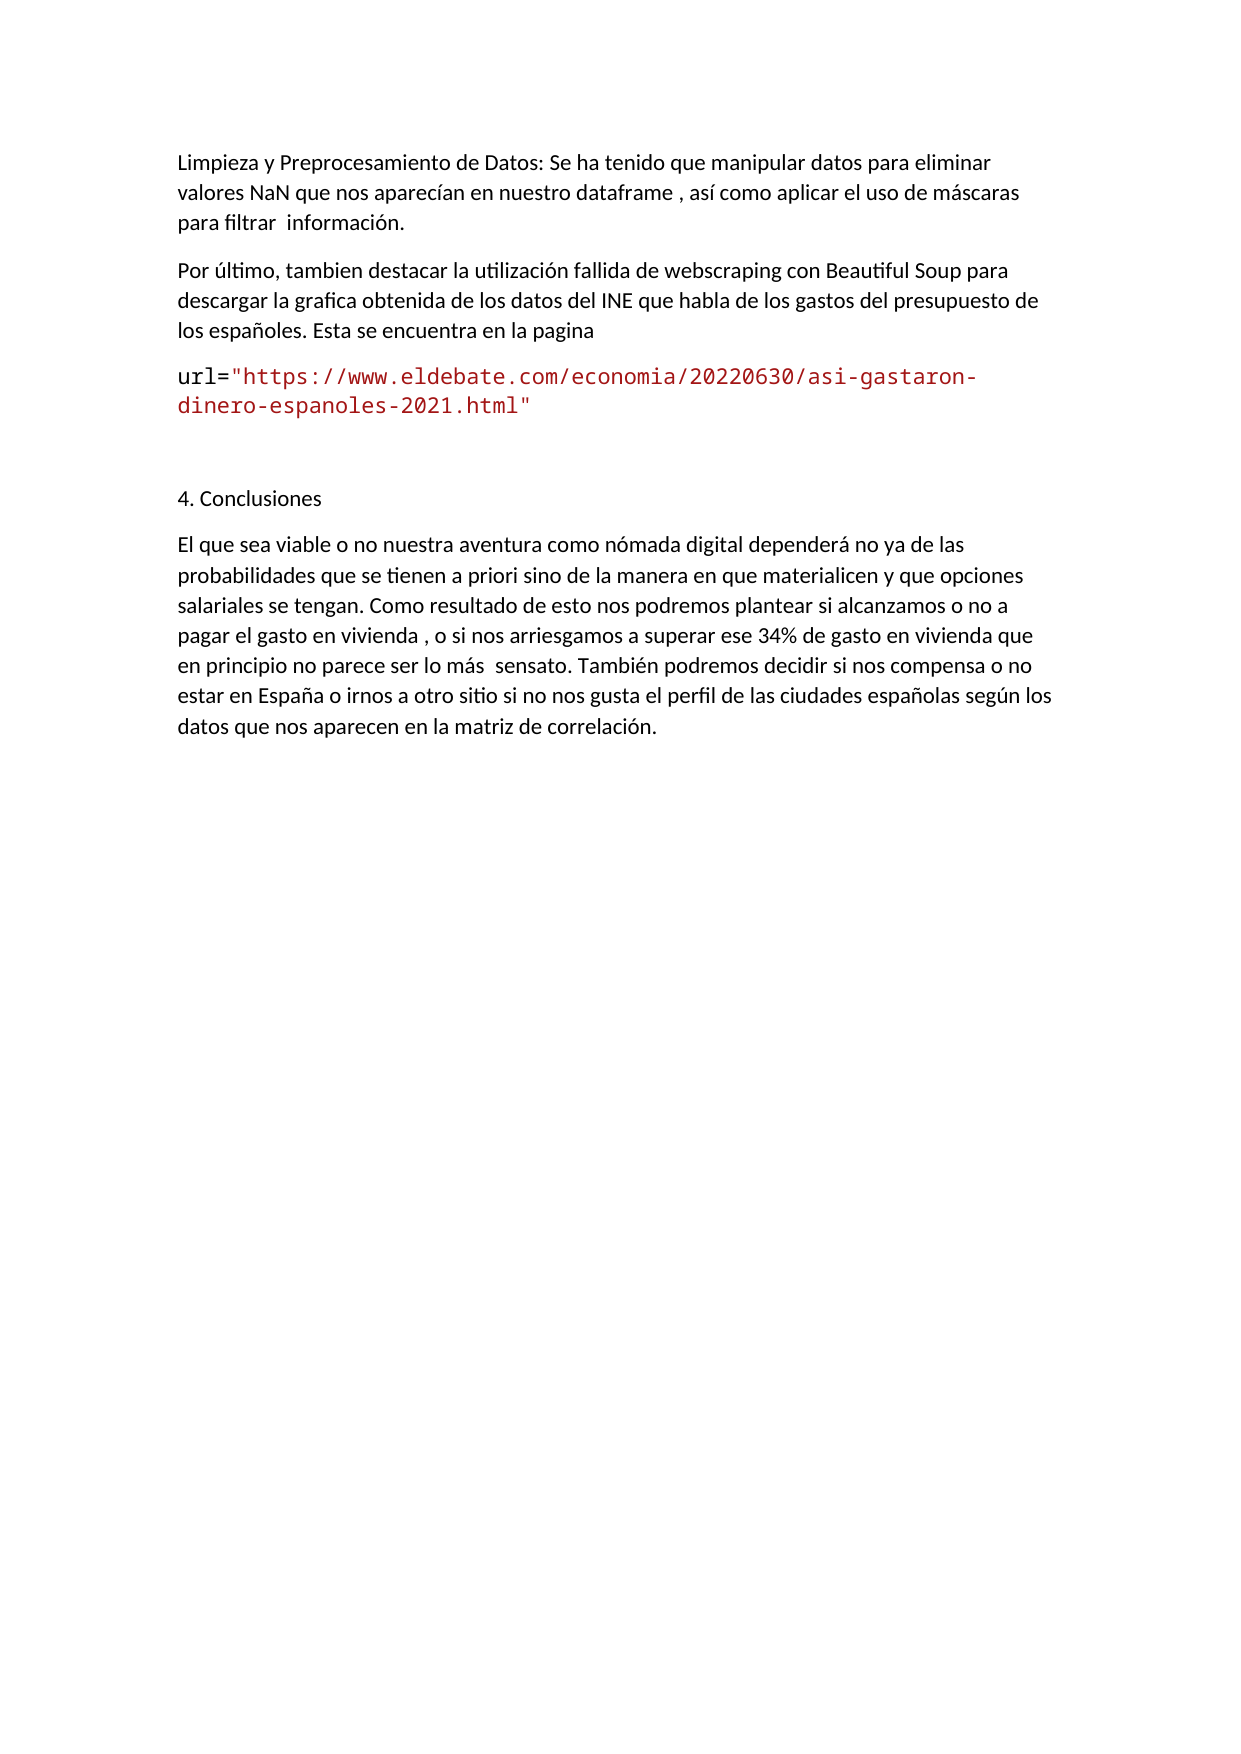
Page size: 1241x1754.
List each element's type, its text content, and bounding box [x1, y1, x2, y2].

text Limpieza y Preprocesamiento de Datos: Se ha tenido que manipular datos para eliminar valores NaN que nos aparecían en nuestro dataframe , así como aplicar el uso de máscaras para filtrar información. [177, 148, 1063, 236]
text 4. Conclusiones [177, 484, 1063, 512]
text Por último, tambien destacar la utilización fallida de webscraping con Beautiful Soup para descargar la grafica obtenida de los datos del INE que habla de los gastos del presupuesto de los españoles. Esta se encuentra en la pagina [177, 255, 1063, 344]
text url="https://www.eldebate.com/economia/20220630/asi-gastaron-dinero-espanoles-2021.html" [177, 361, 1063, 420]
text El que sea viable o no nuestra aventura como nómada digital dependerá no ya de las probabilidades que se tienen a priori sino de la manera en que materialicen y que opciones salariales se tengan. Como resultado de esto nos podremos plantear si alcanzamos o no a pagar el gasto en vivienda , o si nos arriesgamos a superar ese 34% de gasto en vivienda que en principio no parece ser lo más sensato. También podremos decidir si nos compensa o no estar en España o irnos a otro sitio si no nos gusta el perfil de las ciudades españolas según los datos que nos aparecen en la matriz de correlación. [177, 531, 1063, 740]
